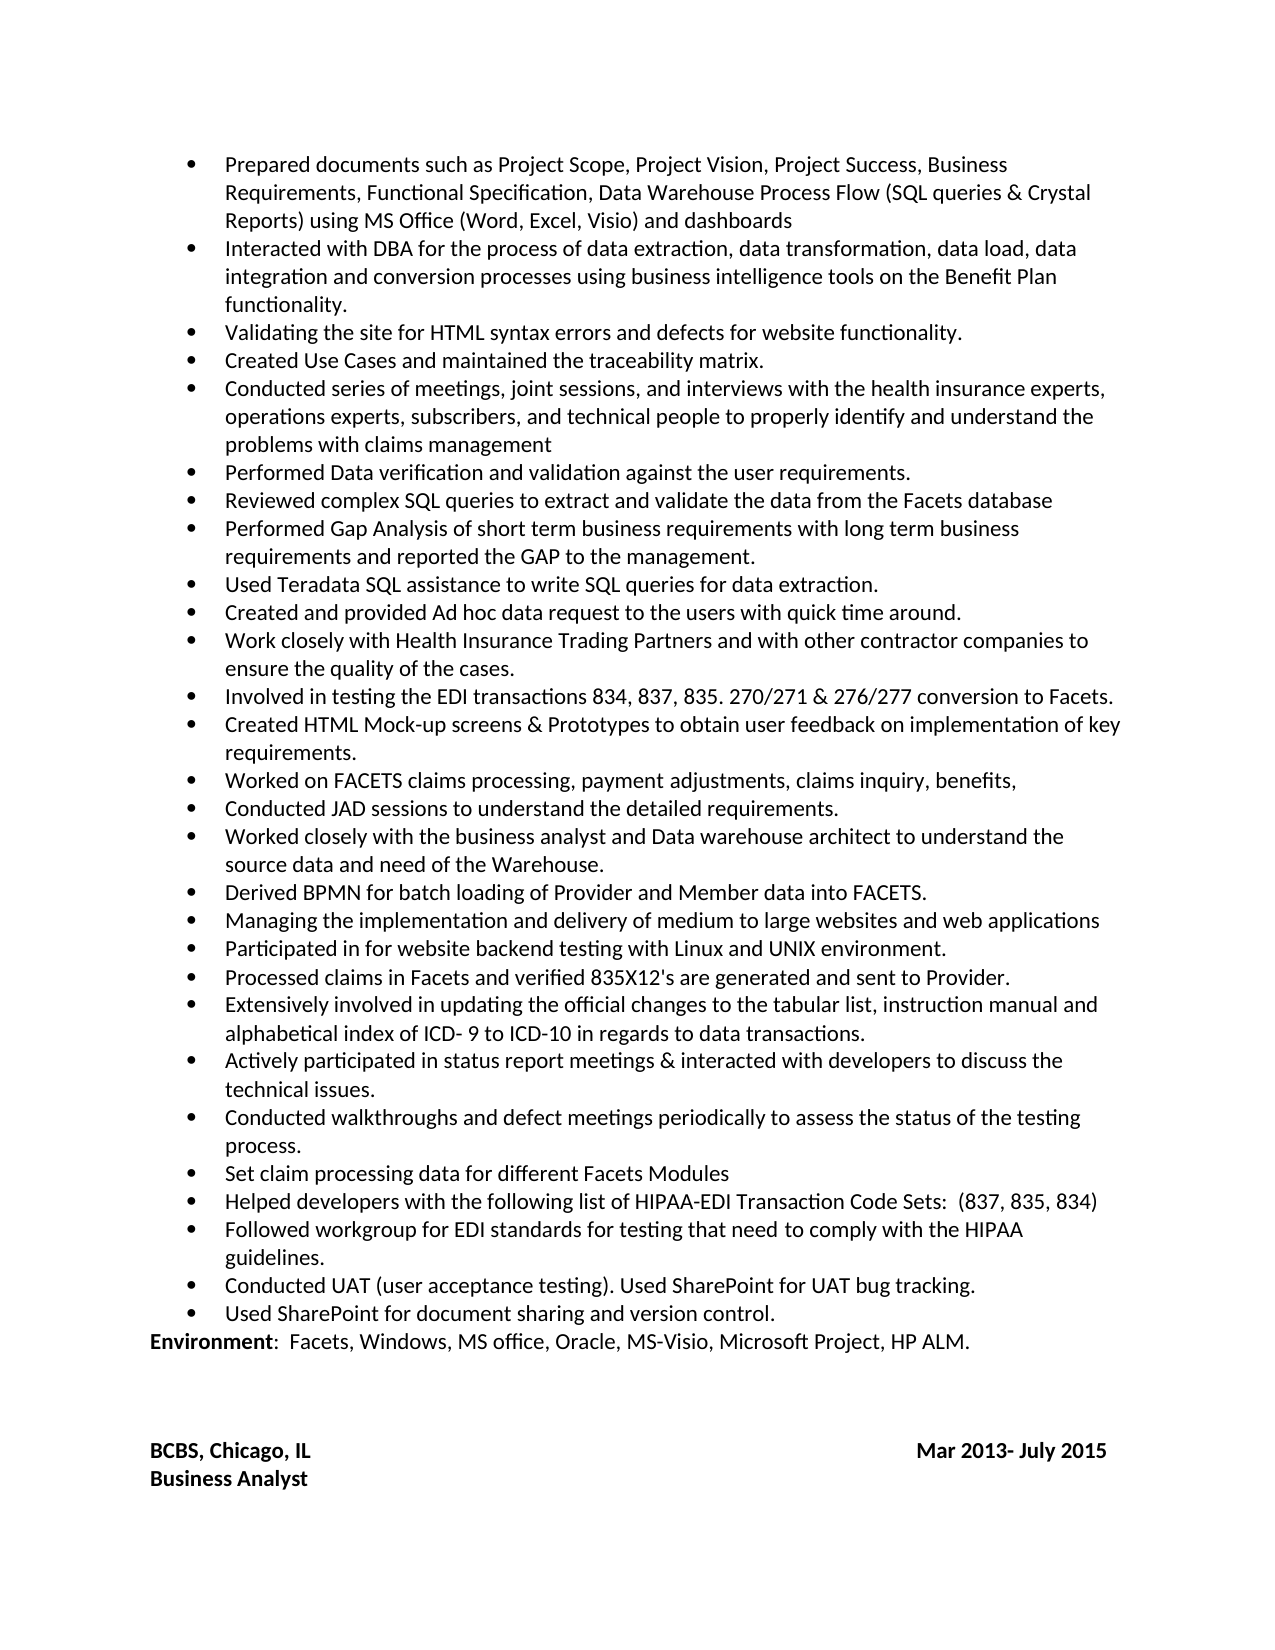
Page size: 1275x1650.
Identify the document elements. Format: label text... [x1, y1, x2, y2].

list Used SharePoint for document sharing and version control. [187, 1299, 1125, 1327]
list Validating the site for HTML syntax errors and defects for website functionality. [187, 318, 1125, 346]
list Conducted series of meetings, joint sessions, and interviews with the health insurance experts, operations experts, subscribers, and technical people to properly identify and understand the problems with claims management [187, 374, 1125, 458]
list Created and provided Ad hoc data request to the users with quick time around. [187, 598, 1125, 626]
list Created Use Cases and maintained the traceability matrix. [187, 346, 1125, 374]
text BCBS, Chicago, IL Mar 2013- July 2015 [150, 1436, 1125, 1464]
list Performed Gap Analysis of short term business requirements with long term business requirements and reported the GAP to the management. [187, 514, 1125, 570]
list Conducted walkthroughs and defect meetings periodically to assess the status of the testing process. [187, 1103, 1125, 1159]
list Conducted JAD sessions to understand the detailed requirements. [187, 794, 1125, 822]
list Derived BPMN for batch loading of Provider and Member data into FACETS. [187, 878, 1125, 907]
list Interacted with DBA for the process of data extraction, data transformation, data load, data integration and conversion processes using business intelligence tools on the Benefit Plan functionality. [187, 234, 1125, 318]
list Prepared documents such as Project Scope, Project Vision, Project Success, Business Requirements, Functional Specification, Data Warehouse Process Flow (SQL queries & Crystal Reports) using MS Office (Word, Excel, Visio) and dashboards [187, 150, 1125, 234]
list Performed Data verification and validation against the user requirements. [187, 458, 1125, 486]
list Involved in testing the EDI transactions 834, 837, 835. 270/271 & 276/277 conversion to Facets. [187, 682, 1125, 710]
list Participated in for website backend testing with Linux and UNIX environment. [187, 934, 1125, 963]
list Managing the implementation and delivery of medium to large websites and web applications [187, 907, 1125, 934]
list Set claim processing data for different Facets Modules [187, 1159, 1125, 1187]
list Helped developers with the following list of HIPAA-EDI Transaction Code Sets: (837, 835, 834) [187, 1187, 1125, 1215]
list Extensively involved in updating the official changes to the tabular list, instruction manual and alphabetical index of ICD- 9 to ICD-10 in regards to data transactions. [187, 991, 1125, 1047]
text Business Analyst [150, 1464, 1125, 1492]
list Worked closely with the business analyst and Data warehouse architect to understand the source data and need of the Warehouse. [187, 822, 1125, 878]
list Reviewed complex SQL queries to extract and validate the data from the Facets database [187, 486, 1125, 514]
list Actively participated in status report meetings & interacted with developers to discuss the technical issues. [187, 1047, 1125, 1103]
list Worked on FACETS claims processing, payment adjustments, claims inquiry, benefits, [187, 766, 1125, 794]
list Work closely with Health Insurance Trading Partners and with other contractor companies to ensure the quality of the cases. [187, 626, 1125, 682]
text Environment: Facets, Windows, MS office, Oracle, MS-Visio, Microsoft Project, HP ALM. [150, 1327, 1125, 1355]
list Processed claims in Facets and verified 835X12's are generated and sent to Provider. [187, 963, 1125, 991]
list Followed workgroup for EDI standards for testing that need to comply with the HIPAA guidelines. [187, 1215, 1125, 1271]
list Used Teradata SQL assistance to write SQL queries for data extraction. [187, 570, 1125, 598]
list Created HTML Mock-up screens & Prototypes to obtain user feedback on implementation of key requirements. [187, 710, 1125, 766]
list Conducted UAT (user acceptance testing). Used SharePoint for UAT bug tracking. [187, 1271, 1125, 1299]
